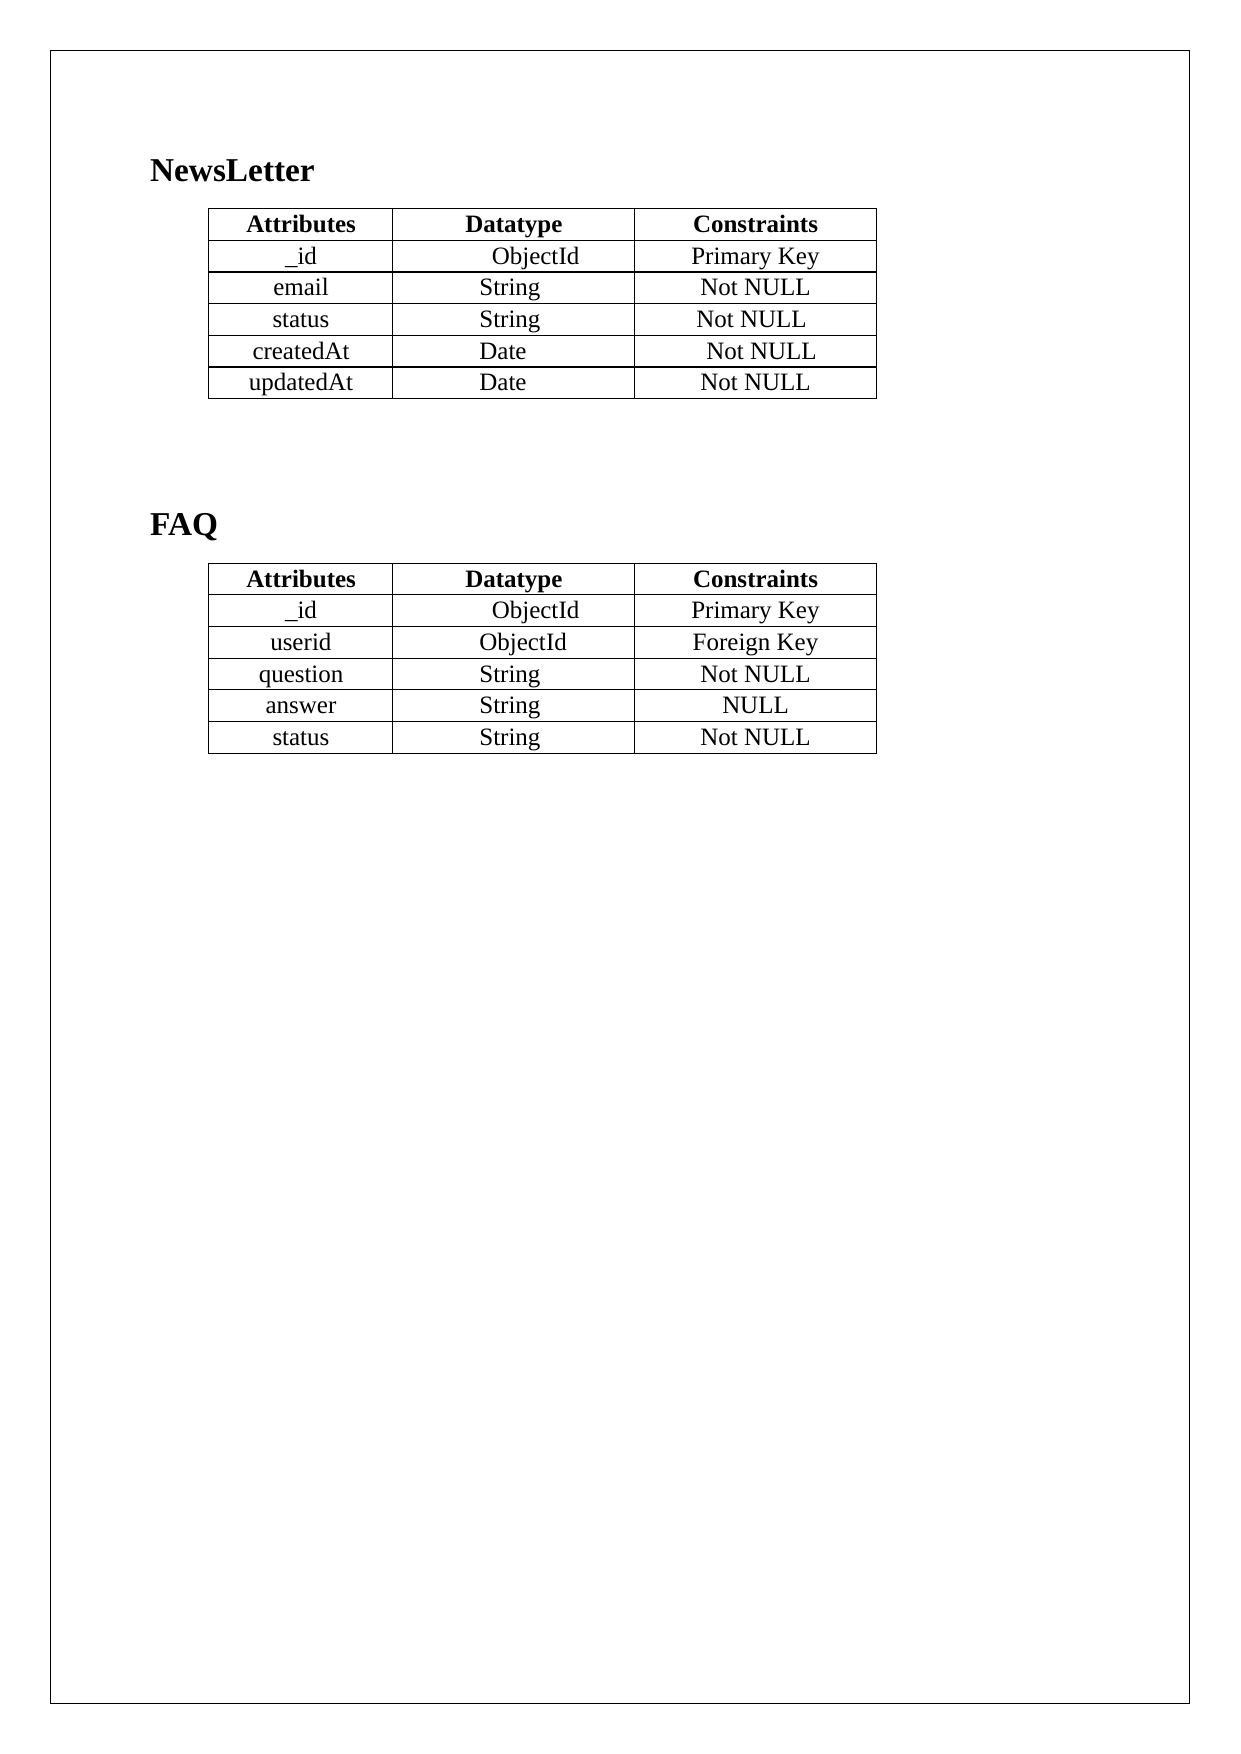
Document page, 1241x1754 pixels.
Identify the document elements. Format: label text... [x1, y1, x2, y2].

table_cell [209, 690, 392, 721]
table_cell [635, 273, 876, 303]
text NewsLetter [150, 150, 1090, 188]
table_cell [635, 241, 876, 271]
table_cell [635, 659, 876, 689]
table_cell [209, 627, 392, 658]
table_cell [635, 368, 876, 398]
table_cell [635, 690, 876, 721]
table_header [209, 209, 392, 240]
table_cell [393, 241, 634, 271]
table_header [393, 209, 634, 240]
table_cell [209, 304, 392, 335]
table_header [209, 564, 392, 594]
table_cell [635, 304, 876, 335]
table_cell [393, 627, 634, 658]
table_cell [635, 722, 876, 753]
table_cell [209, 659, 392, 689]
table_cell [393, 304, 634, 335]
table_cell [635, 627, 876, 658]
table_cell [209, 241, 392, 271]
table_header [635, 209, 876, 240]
text FAQ [150, 505, 1090, 543]
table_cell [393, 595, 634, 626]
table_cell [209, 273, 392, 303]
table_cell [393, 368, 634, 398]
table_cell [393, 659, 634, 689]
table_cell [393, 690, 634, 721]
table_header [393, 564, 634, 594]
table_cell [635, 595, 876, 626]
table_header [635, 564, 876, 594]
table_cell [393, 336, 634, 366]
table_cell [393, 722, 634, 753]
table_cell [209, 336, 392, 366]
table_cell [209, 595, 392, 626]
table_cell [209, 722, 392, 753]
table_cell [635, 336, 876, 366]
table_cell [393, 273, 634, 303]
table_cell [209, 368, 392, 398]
